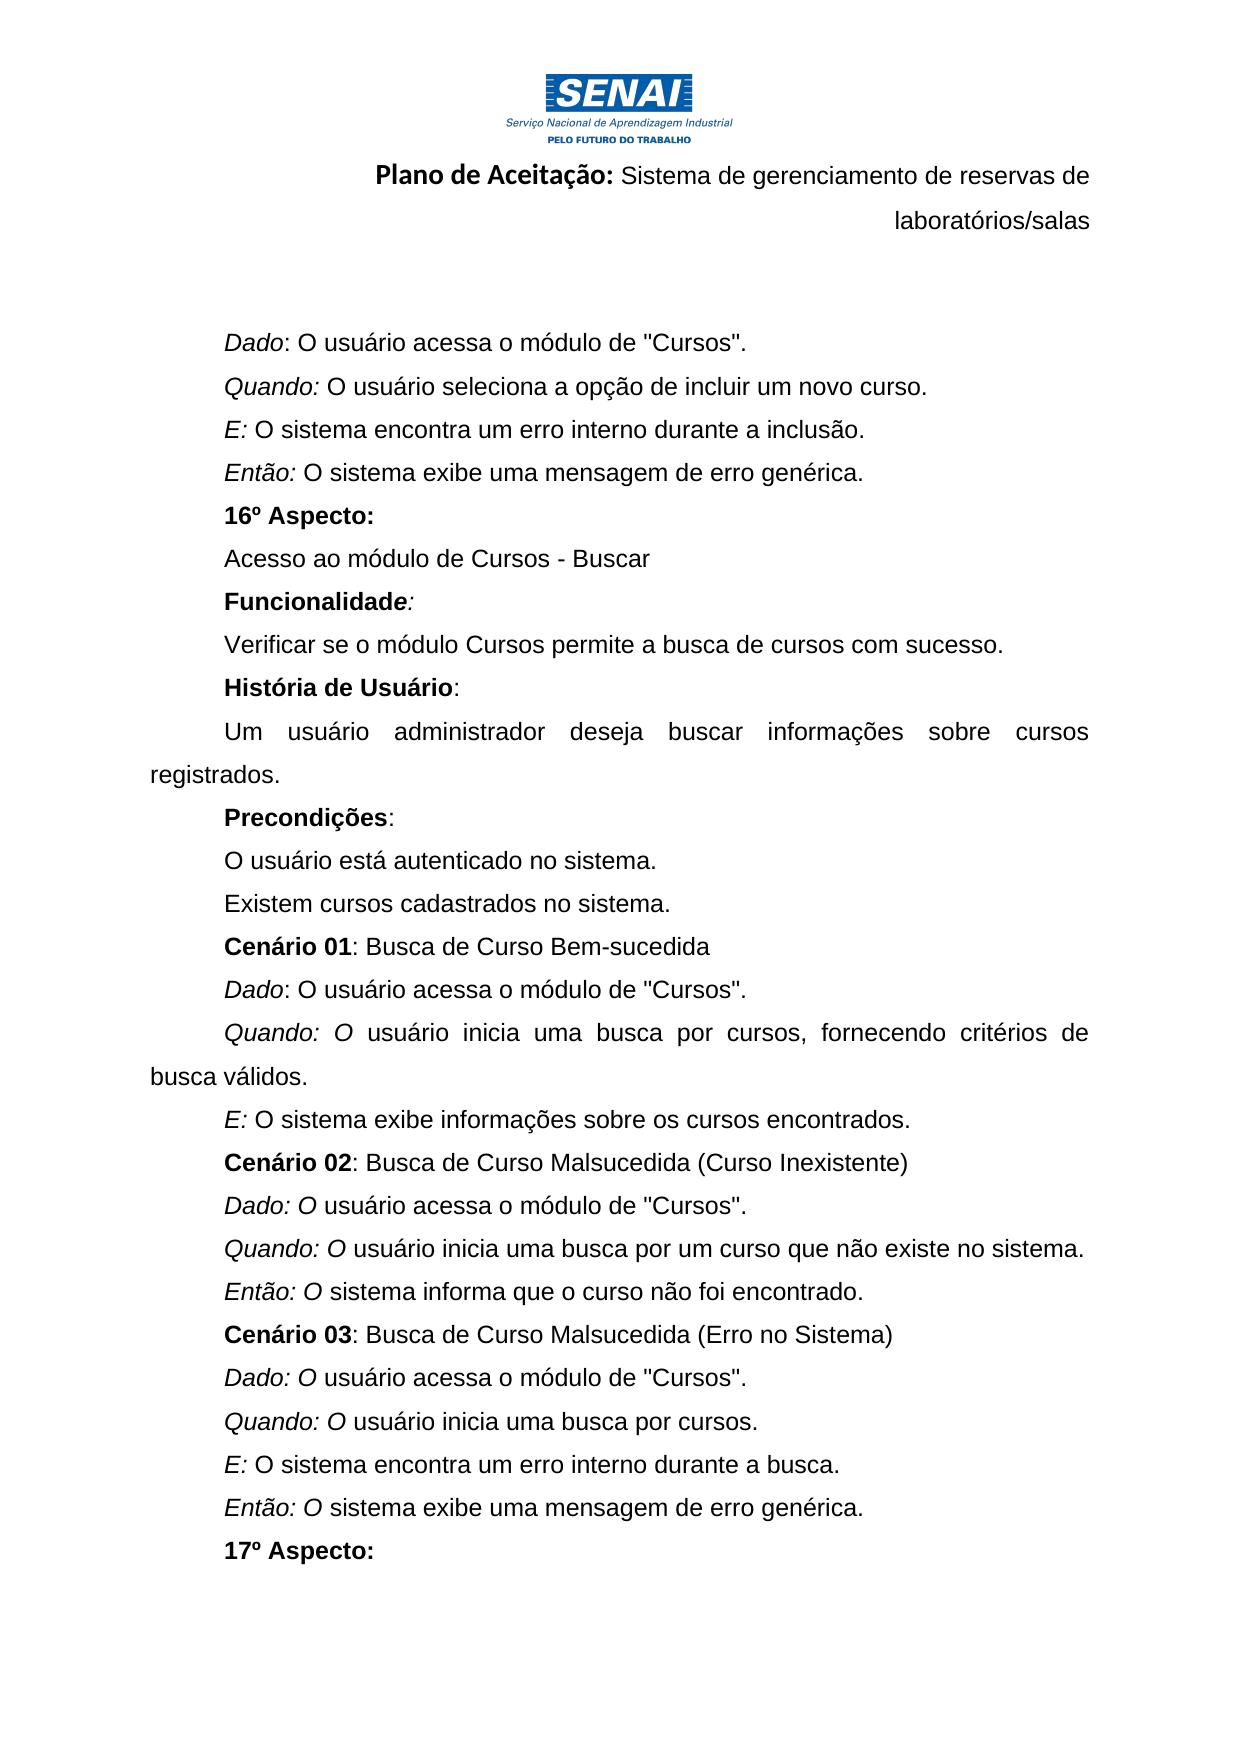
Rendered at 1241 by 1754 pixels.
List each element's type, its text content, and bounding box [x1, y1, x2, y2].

text Quando: O usuário inicia uma busca por um curso que não existe no sistema. [150, 1234, 1090, 1263]
text E: O sistema exibe informações sobre os cursos encontrados. [150, 1104, 1090, 1133]
text Dado: O usuário acessa o módulo de "Cursos". [150, 1363, 1090, 1392]
text Acesso ao módulo de Cursos - Buscar [150, 544, 1090, 573]
text Quando: O usuário seleciona a opção de incluir um novo curso. [150, 371, 1090, 400]
text Dado: O usuário acessa o módulo de "Cursos". [150, 1191, 1090, 1219]
text Então: O sistema informa que o curso não foi encontrado. [150, 1277, 1090, 1306]
text Quando: O usuário inicia uma busca por cursos, fornecendo critérios de busca válidos. [150, 1018, 1090, 1090]
text Então: O sistema exibe uma mensagem de erro genérica. [150, 1493, 1090, 1521]
text 17º Aspecto: [150, 1536, 1090, 1564]
text Funcionalidade: [150, 587, 1090, 616]
text O usuário está autenticado no sistema. [150, 846, 1090, 874]
text Precondições: [150, 803, 1090, 831]
text Dado: O usuário acessa o módulo de "Cursos". [150, 328, 1090, 357]
text E: O sistema encontra um erro interno durante a busca. [150, 1449, 1090, 1478]
text E: O sistema encontra um erro interno durante a inclusão. [150, 414, 1090, 443]
text 16º Aspecto: [150, 501, 1090, 529]
text Cenário 02: Busca de Curso Malsucedida (Curso Inexistente) [150, 1148, 1090, 1176]
text História de Usuário: [150, 673, 1090, 702]
text Então: O sistema exibe uma mensagem de erro genérica. [150, 458, 1090, 486]
text Um usuário administrador deseja buscar informações sobre cursos registrados. [150, 716, 1090, 788]
text Cenário 03: Busca de Curso Malsucedida (Erro no Sistema) [150, 1320, 1090, 1349]
text Cenário 01: Busca de Curso Bem-sucedida [150, 932, 1090, 961]
text Verificar se o módulo Cursos permite a busca de cursos com sucesso. [150, 630, 1090, 659]
text Quando: O usuário inicia uma busca por cursos. [150, 1406, 1090, 1435]
text Existem cursos cadastrados no sistema. [150, 889, 1090, 918]
picture [505, 62, 735, 157]
text Dado: O usuário acessa o módulo de "Cursos". [150, 975, 1090, 1004]
